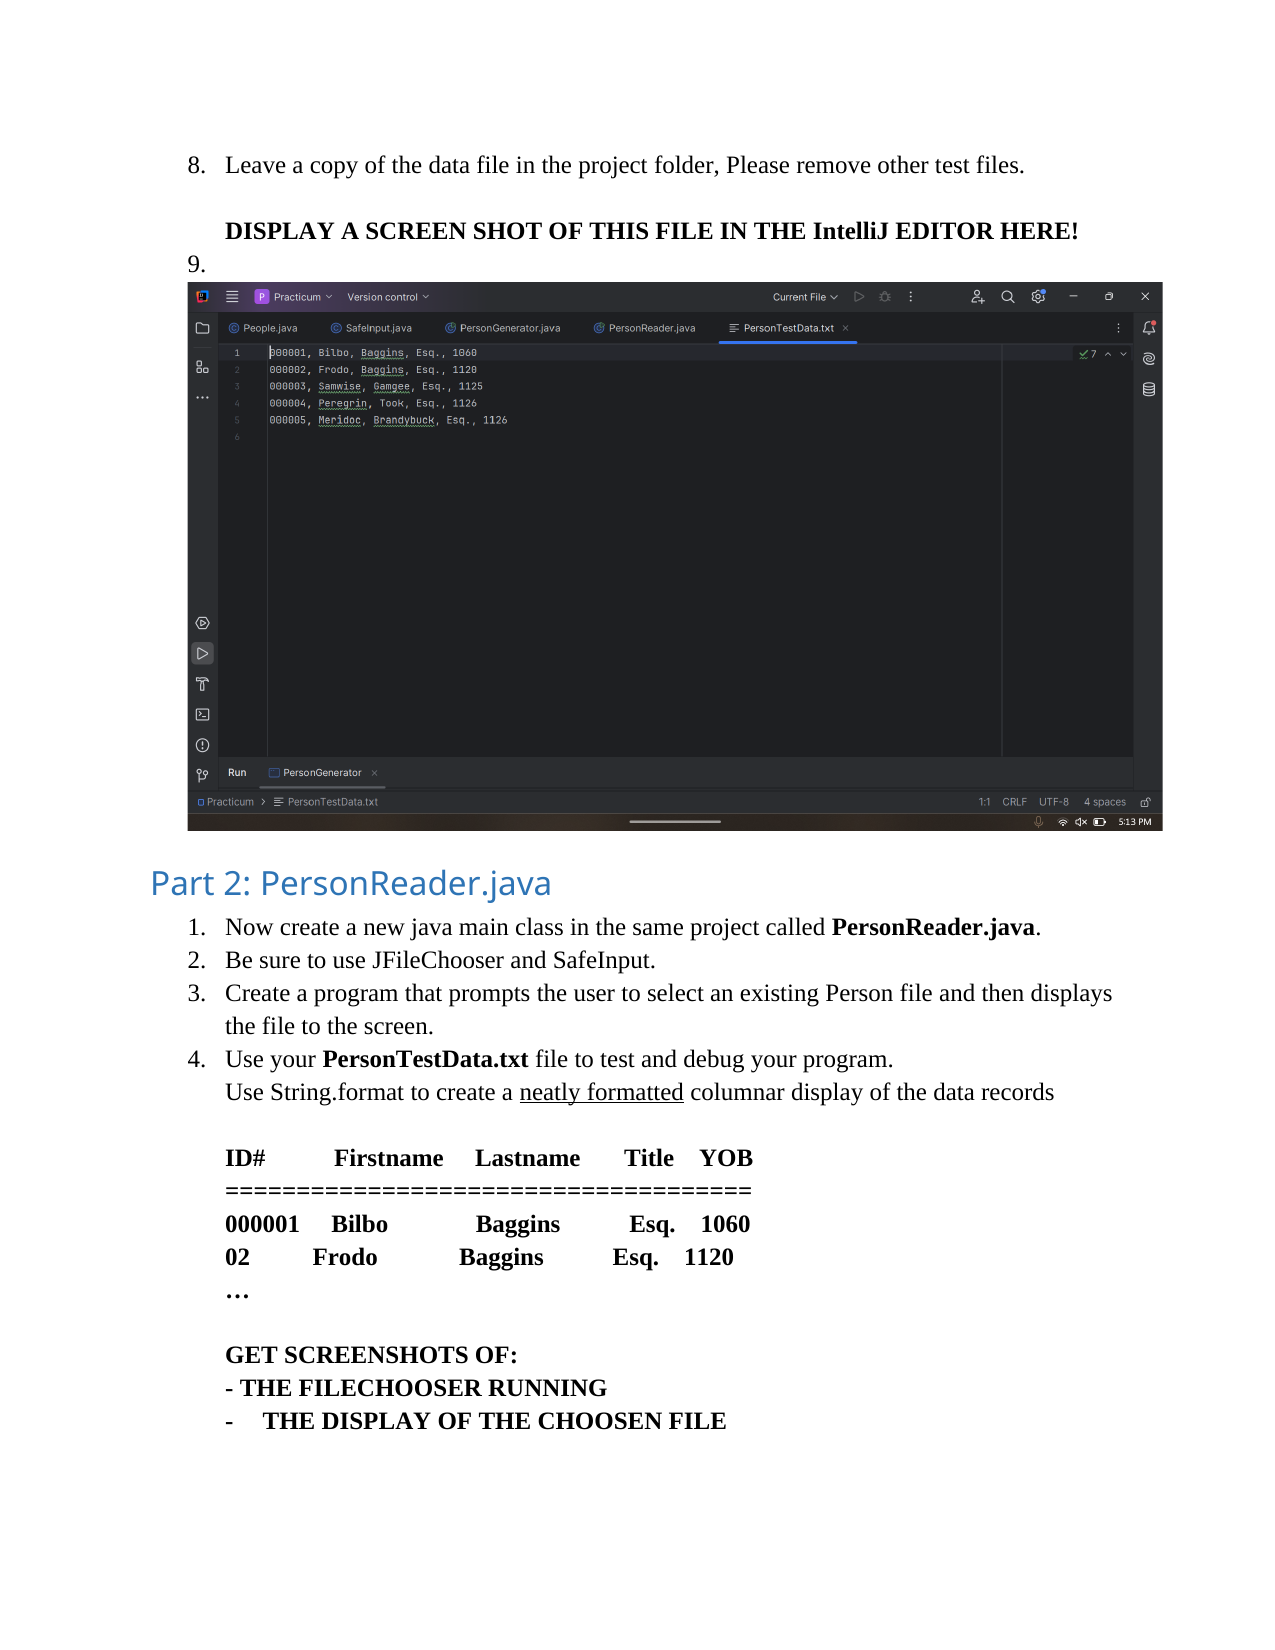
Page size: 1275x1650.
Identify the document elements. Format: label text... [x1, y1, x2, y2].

list … [225, 1275, 1125, 1336]
list GET SCREENSHOTS OF: - THE FILECHOOSER RUNNING [225, 1340, 1125, 1402]
list Be sure to use JFileChooser and SafeInput. [187, 945, 1125, 973]
list Now create a new java main class in the same project called PersonReader.java. [187, 912, 1125, 941]
list Leave a copy of the data file in the project folder, Please remove other test files. DISPLAY A SCREEN SHOT OF THIS FILE IN THE IntelliJ EDITOR HERE! [187, 150, 1125, 245]
list Use your PersonTestData.txt file to test and debug your program. [187, 1044, 1125, 1073]
list Use String.format to create a neatly formatted columnar display of the data records [225, 1077, 1125, 1106]
list THE DISPLAY OF THE CHOOSEN FILE [225, 1406, 1125, 1435]
list Frodo Baggins Esq. 1120 [225, 1242, 1125, 1271]
picture [187, 282, 1163, 831]
list ID# Firstname Lastname Title YOB ===================================== 000001 Bilbo Baggins Esq. 1060 [225, 1143, 1125, 1238]
list Create a program that prompts the user to select an existing Person file and then displays the file to the screen. [187, 978, 1125, 1039]
subtitle Part 2: PersonReader.java [150, 859, 1125, 905]
